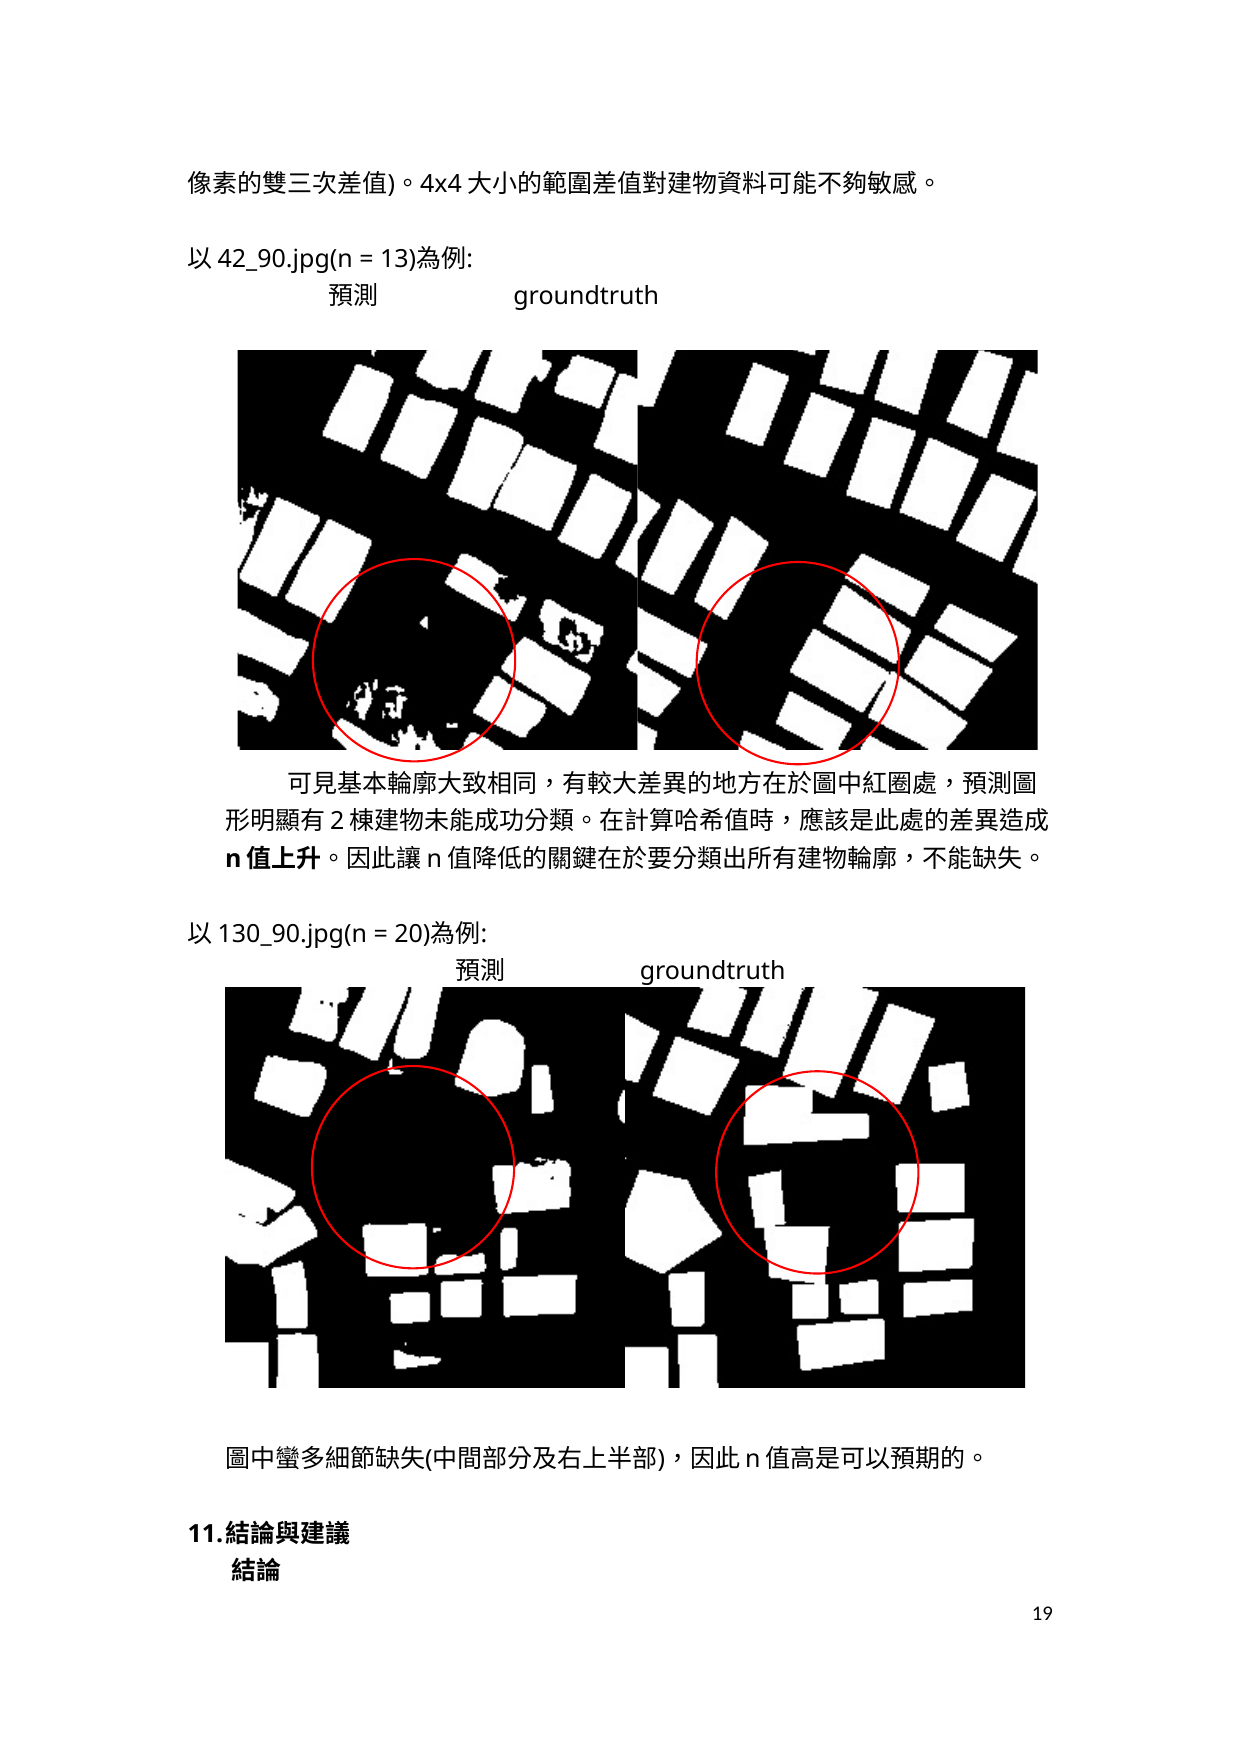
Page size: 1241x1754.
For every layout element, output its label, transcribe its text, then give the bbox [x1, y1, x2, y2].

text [187, 162, 1053, 200]
text 預測 groundtruth [187, 950, 1053, 987]
list 圖中蠻多細節缺失(中間部分及右上半部)，因此n值高是可以預期的。 [225, 1437, 1053, 1475]
list 結論 [225, 1550, 1053, 1587]
list 可見基本輪廓大致相同，有較大差異的地方在於圖中紅圈處，預測圖形明顯有2棟建物未能成功分類。在計算哈希值時，應該是此處的差異造成 [225, 762, 1053, 837]
text 以130_90.jpg(n = 20)為例: [187, 912, 1053, 950]
picture [314, 561, 514, 750]
picture [225, 987, 1025, 1388]
text 以42_90.jpg(n = 13)為例: [187, 237, 1053, 275]
list 結論與建議 [187, 1512, 1053, 1550]
text 預測 groundtruth [187, 275, 1053, 312]
picture [698, 564, 897, 750]
picture [237, 350, 1038, 750]
list n值上升。因此讓n值降低的關鍵在於要分類出所有建物輪廓，不能缺失。 [225, 837, 1053, 875]
